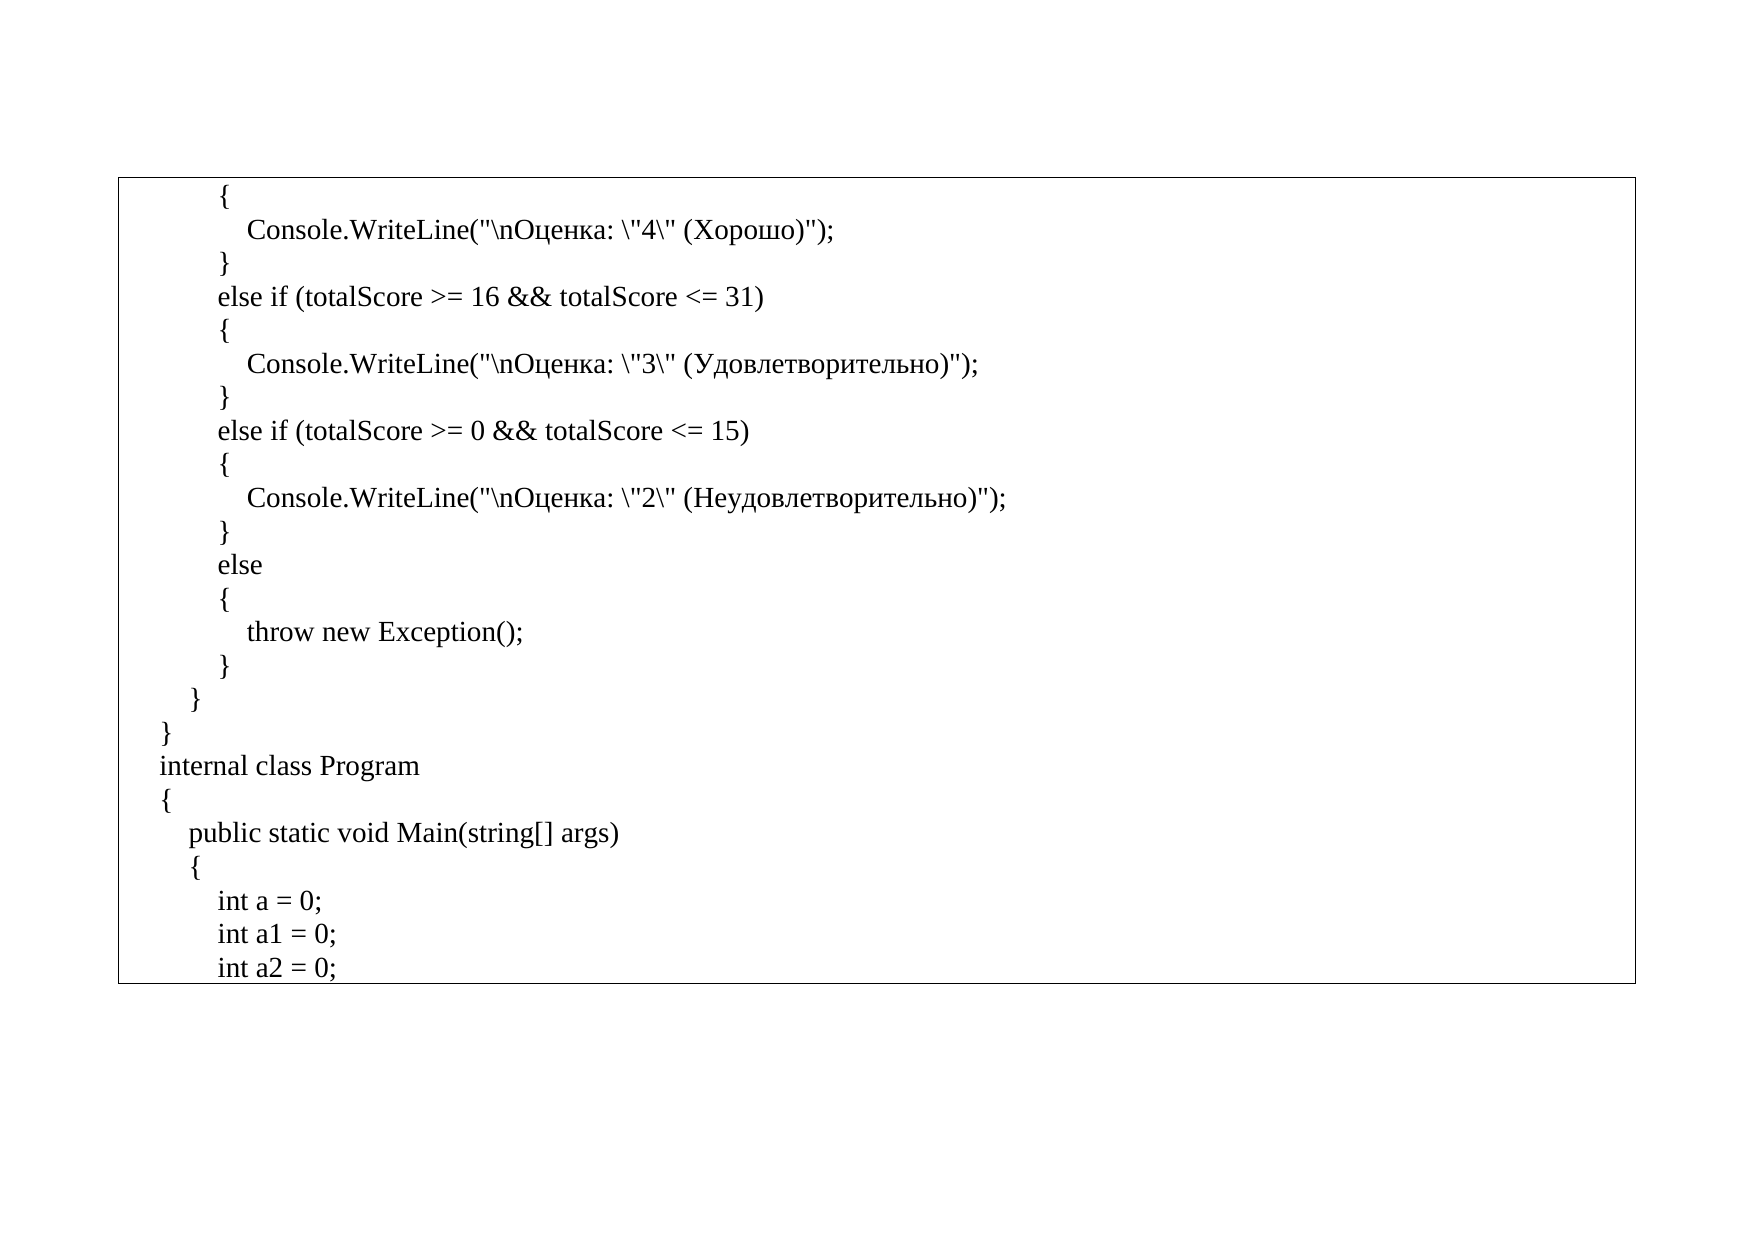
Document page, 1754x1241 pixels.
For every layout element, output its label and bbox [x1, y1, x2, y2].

table_header [119, 178, 1635, 983]
